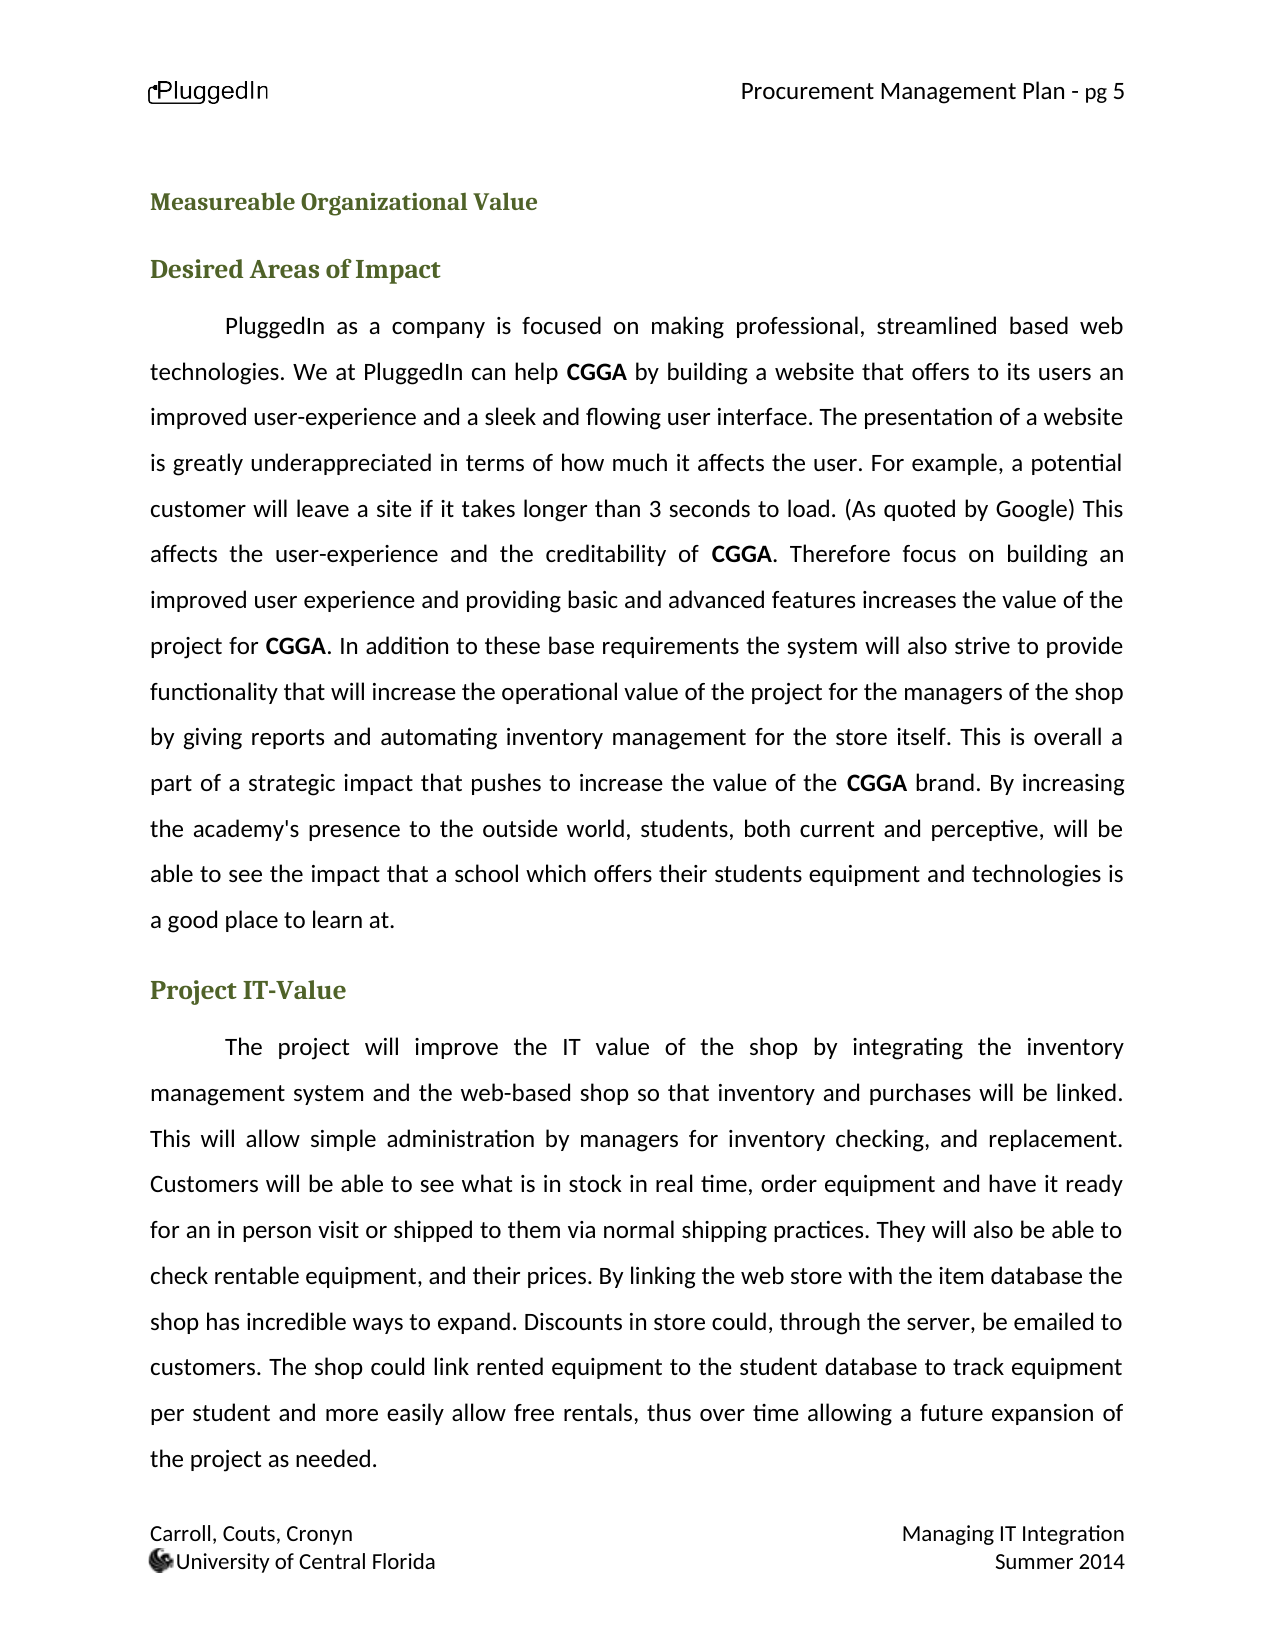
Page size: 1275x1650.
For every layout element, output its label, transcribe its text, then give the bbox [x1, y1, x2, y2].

subtitle Project IT-Value [150, 975, 1125, 1006]
text PluggedIn as a company is focused on making professional, streamlined based web technologies. We at PluggedIn can help CGGA by building a website that offers to its users an improved user-experience and a sleek and flowing user interface. The presentation of a website is greatly underappreciated in terms of how much it affects the user. For example, a potential customer will leave a site if it takes longer than 3 seconds to load. (As quoted by Google) This affects the user-experience and the creditability of CGGA. Therefore focus on building an improved user experience and providing basic and advanced features increases the value of the project for CGGA. In addition to these base requirements the system will also strive to provide functionality that will increase the operational value of the project for the managers of the shop by giving reports and automating inventory management for the store itself. This is overall a part of a strategic impact that pushes to increase the value of the CGGA brand. By increasing the academy's presence to the outside world, students, both current and perceptive, will be able to see the impact that a school which offers their students equipment and technologies is a good place to learn at. [150, 310, 1125, 935]
subtitle Desired Areas of Impact [150, 254, 1125, 285]
subtitle Measureable Organizational Value [150, 187, 1125, 216]
text The project will improve the IT value of the shop by integrating the inventory management system and the web-based shop so that inventory and purchases will be linked. This will allow simple administration by managers for inventory checking, and replacement. Customers will be able to see what is in stock in real time, order equipment and have it ready for an in person visit or shipped to them via normal shipping practices. They will also be able to check rentable equipment, and their prices. By linking the web store with the item database the shop has incredible ways to expand. Discounts in store could, through the server, be emailed to customers. The shop could link rented equipment to the student database to track equipment per student and more easily allow free rentals, thus over time allowing a future expansion of the project as needed. [150, 1031, 1125, 1473]
picture [148, 81, 268, 104]
picture [148, 1548, 174, 1573]
